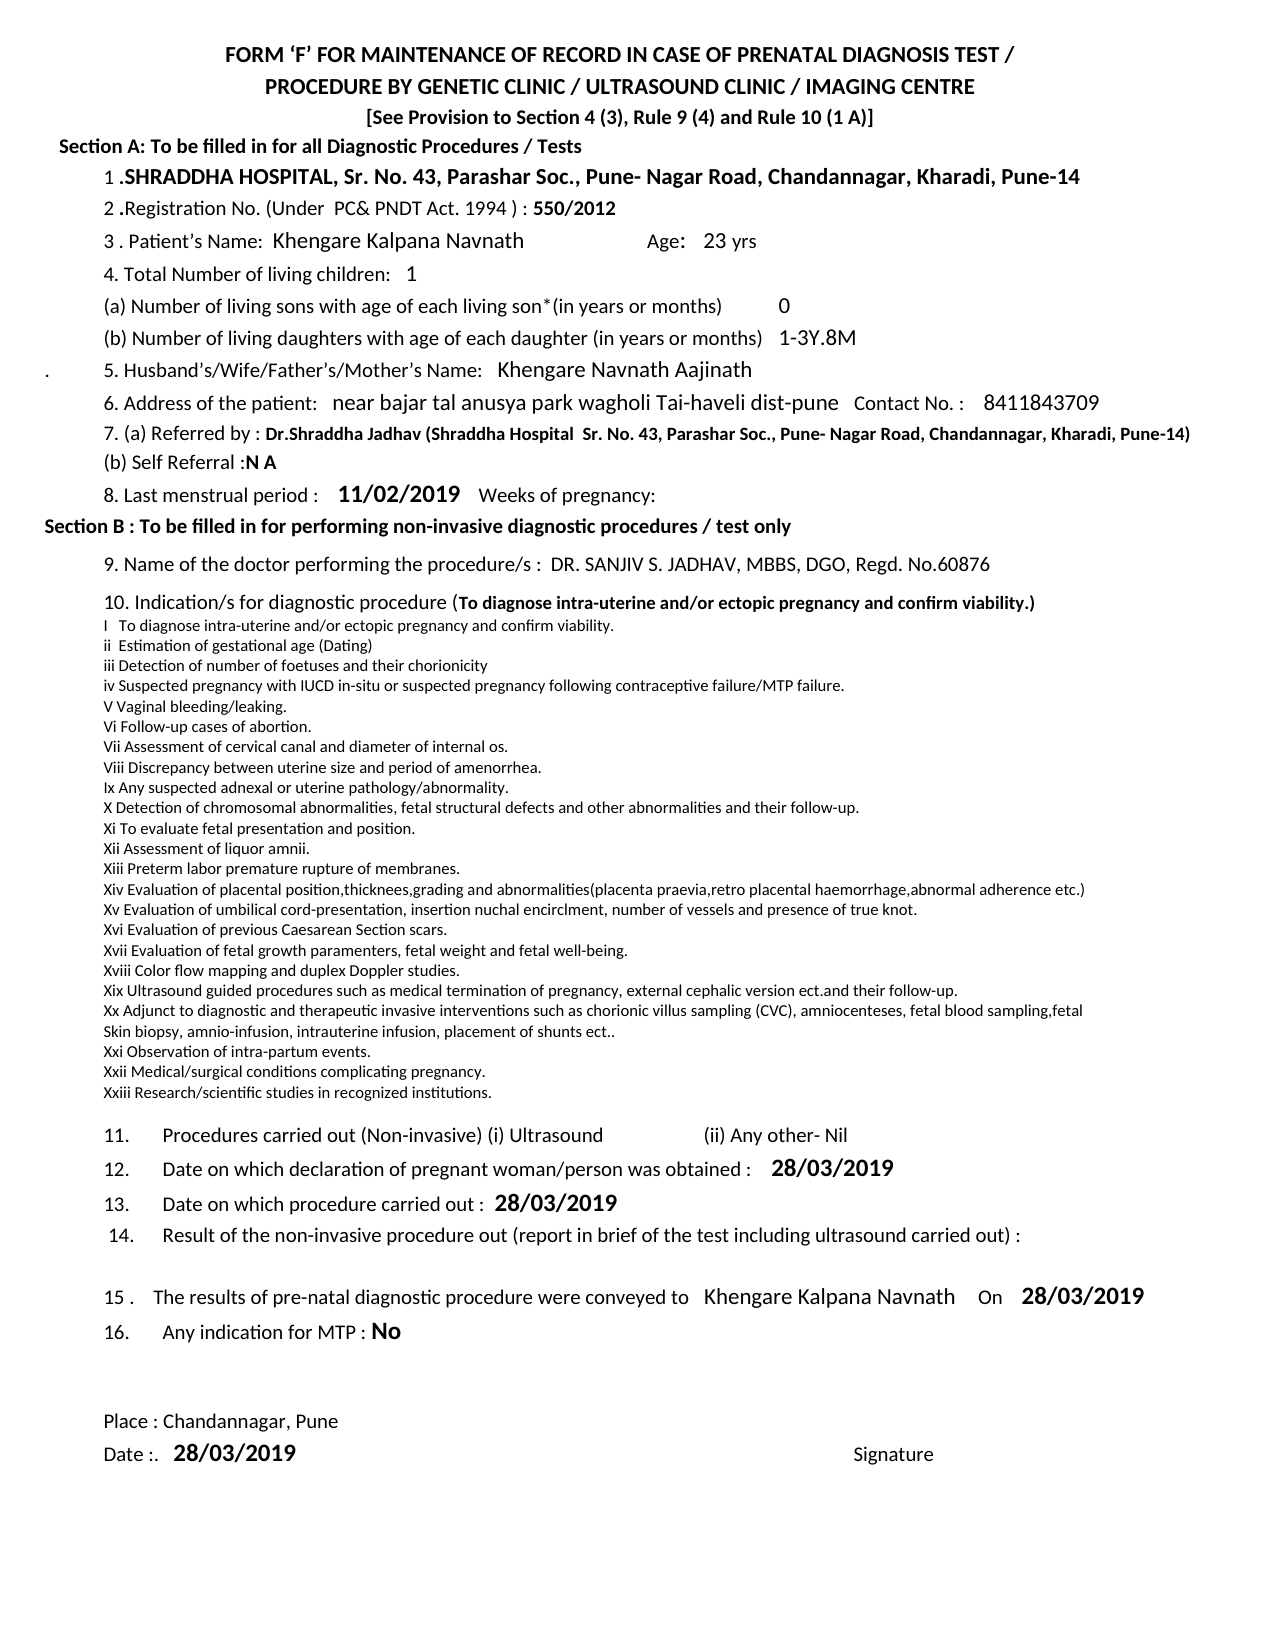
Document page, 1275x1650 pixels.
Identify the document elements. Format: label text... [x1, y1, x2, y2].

text Xi To evaluate fetal presentation and position. [0, 818, 1196, 838]
text Xiv Evaluation of placental position,thicknees,grading and abnormalities(placenta praevia,retro placental haemorrhage,abnormal adherence etc.) [0, 879, 1275, 899]
text 14. Result of the non-invasive procedure out (report in brief of the test including ultrasound carried out) : [103, 1222, 1226, 1247]
text (b) Number of living daughters with age of each daughter (in years or months) [44, 323, 1255, 351]
text (b) Self Referral :N A [44, 449, 1255, 474]
text Skin biopsy, amnio-infusion, intrauterine infusion, placement of shunts ect.. [0, 1021, 1275, 1041]
text Date :. Signature [0, 1438, 1275, 1468]
text Vi Follow-up cases of abortion. [0, 716, 1196, 737]
text 16. Any indication for MTP : No [0, 1315, 1275, 1346]
text PROCEDURE BY GENETIC CLINIC / ULTRASOUND CLINIC / IMAGING CENTRE [44, 72, 1196, 100]
text Section B : To be filled in for performing non-invasive diagnostic procedures / test only [44, 513, 1255, 538]
text iv Suspected pregnancy with IUCD in-situ or suspected pregnancy following contraceptive failure/MTP failure. [0, 676, 1196, 696]
text ii Estimation of gestational age (Dating) [0, 635, 1196, 655]
text Xx Adjunct to diagnostic and therapeutic invasive interventions such as chorionic villus sampling (CVC), amniocenteses, fetal blood sampling,fetal [0, 1001, 1275, 1021]
text I To diagnose intra-uterine and/or ectopic pregnancy and confirm viability. [75, 615, 1255, 635]
text . 5. Husband’s/Wife/Father’s/Mother’s Name: [44, 355, 1255, 383]
text Xiii Preterm labor premature rupture of membranes. [0, 858, 1196, 879]
text Viii Discrepancy between uterine size and period of amenorrhea. [0, 757, 1196, 777]
text Xix Ultrasound guided procedures such as medical termination of pregnancy, external cephalic version ect.and their follow-up. [0, 980, 1275, 1001]
text Xxi Observation of intra-partum events. [103, 1041, 1275, 1062]
text Xxiii Research/scientific studies in recognized institutions. [0, 1082, 1275, 1102]
text Xviii Color flow mapping and duplex Doppler studies. [0, 960, 1275, 980]
text 6. Address of the patient: Contact No. : [103, 388, 1255, 416]
text 13. Date on which procedure carried out : [0, 1187, 1275, 1217]
text 11. Procedures carried out (Non-invasive) (i) Ultrasound (ii) Any other- Nil [0, 1123, 1275, 1148]
text 1 .SHRADDHA HOSPITAL, Sr. No. 43, Parashar Soc., Pune- Nagar Road, Chandannagar, Kharadi, Pune-14 [44, 162, 1196, 191]
text FORM ‘F’ FOR MAINTENANCE OF RECORD IN CASE OF PRENATAL DIAGNOSIS TEST / [44, 40, 1196, 68]
text 10. Indication/s for diagnostic procedure (To diagnose intra-uterine and/or ectopic pregnancy and confirm viability.) [75, 589, 1255, 615]
text 8. Last menstrual period : Weeks of pregnancy: [44, 478, 1255, 509]
text 7. (a) Referred by : Dr.Shraddha Jadhav (Shraddha Hospital Sr. No. 43, Parashar Soc., Pune- Nagar Road, Chandannagar, Kharadi, Pune-14) [44, 420, 1255, 445]
text Place : Chandannagar, Pune [0, 1408, 1275, 1434]
text Xxii Medical/surgical conditions complicating pregnancy. [0, 1062, 1275, 1082]
text [See Provision to Section 4 (3), Rule 9 (4) and Rule 10 (1 A)] [44, 104, 1196, 129]
text 15 . The results of pre-natal diagnostic procedure were conveyed to On [0, 1280, 1275, 1311]
text Section A: To be filled in for all Diagnostic Procedures / Tests [44, 133, 1196, 159]
text 2 .Registration No. (Under PC& PNDT Act. 1994 ) : 550/2012 [44, 195, 1196, 220]
text X Detection of chromosomal abnormalities, fetal structural defects and other abnormalities and their follow-up. [0, 798, 1196, 818]
text 12. Date on which declaration of pregnant woman/person was obtained : [0, 1152, 1275, 1182]
text 4. Total Number of living children: [44, 259, 1196, 287]
text 3 . Patient’s Name: Age: yrs [44, 224, 1166, 254]
text Xvi Evaluation of previous Caesarean Section scars. [0, 919, 1275, 940]
text Vii Assessment of cervical canal and diameter of internal os. [0, 737, 1196, 757]
text 9. Name of the doctor performing the procedure/s : DR. SANJIV S. JADHAV, MBBS, DGO, Regd. No.60876 [0, 551, 1255, 577]
text Xv Evaluation of umbilical cord-presentation, insertion nuchal encirclment, number of vessels and presence of true knot. [0, 899, 1275, 919]
text Xvii Evaluation of fetal growth paramenters, fetal weight and fetal well-being. [0, 940, 1275, 960]
text Xii Assessment of liquor amnii. [0, 838, 1196, 858]
text V Vaginal bleeding/leaking. [0, 696, 1196, 716]
text (a) Number of living sons with age of each living son*(in years or months) [44, 291, 1255, 319]
text iii Detection of number of foetuses and their chorionicity [0, 655, 1196, 676]
text Ix Any suspected adnexal or uterine pathology/abnormality. [0, 777, 1196, 798]
